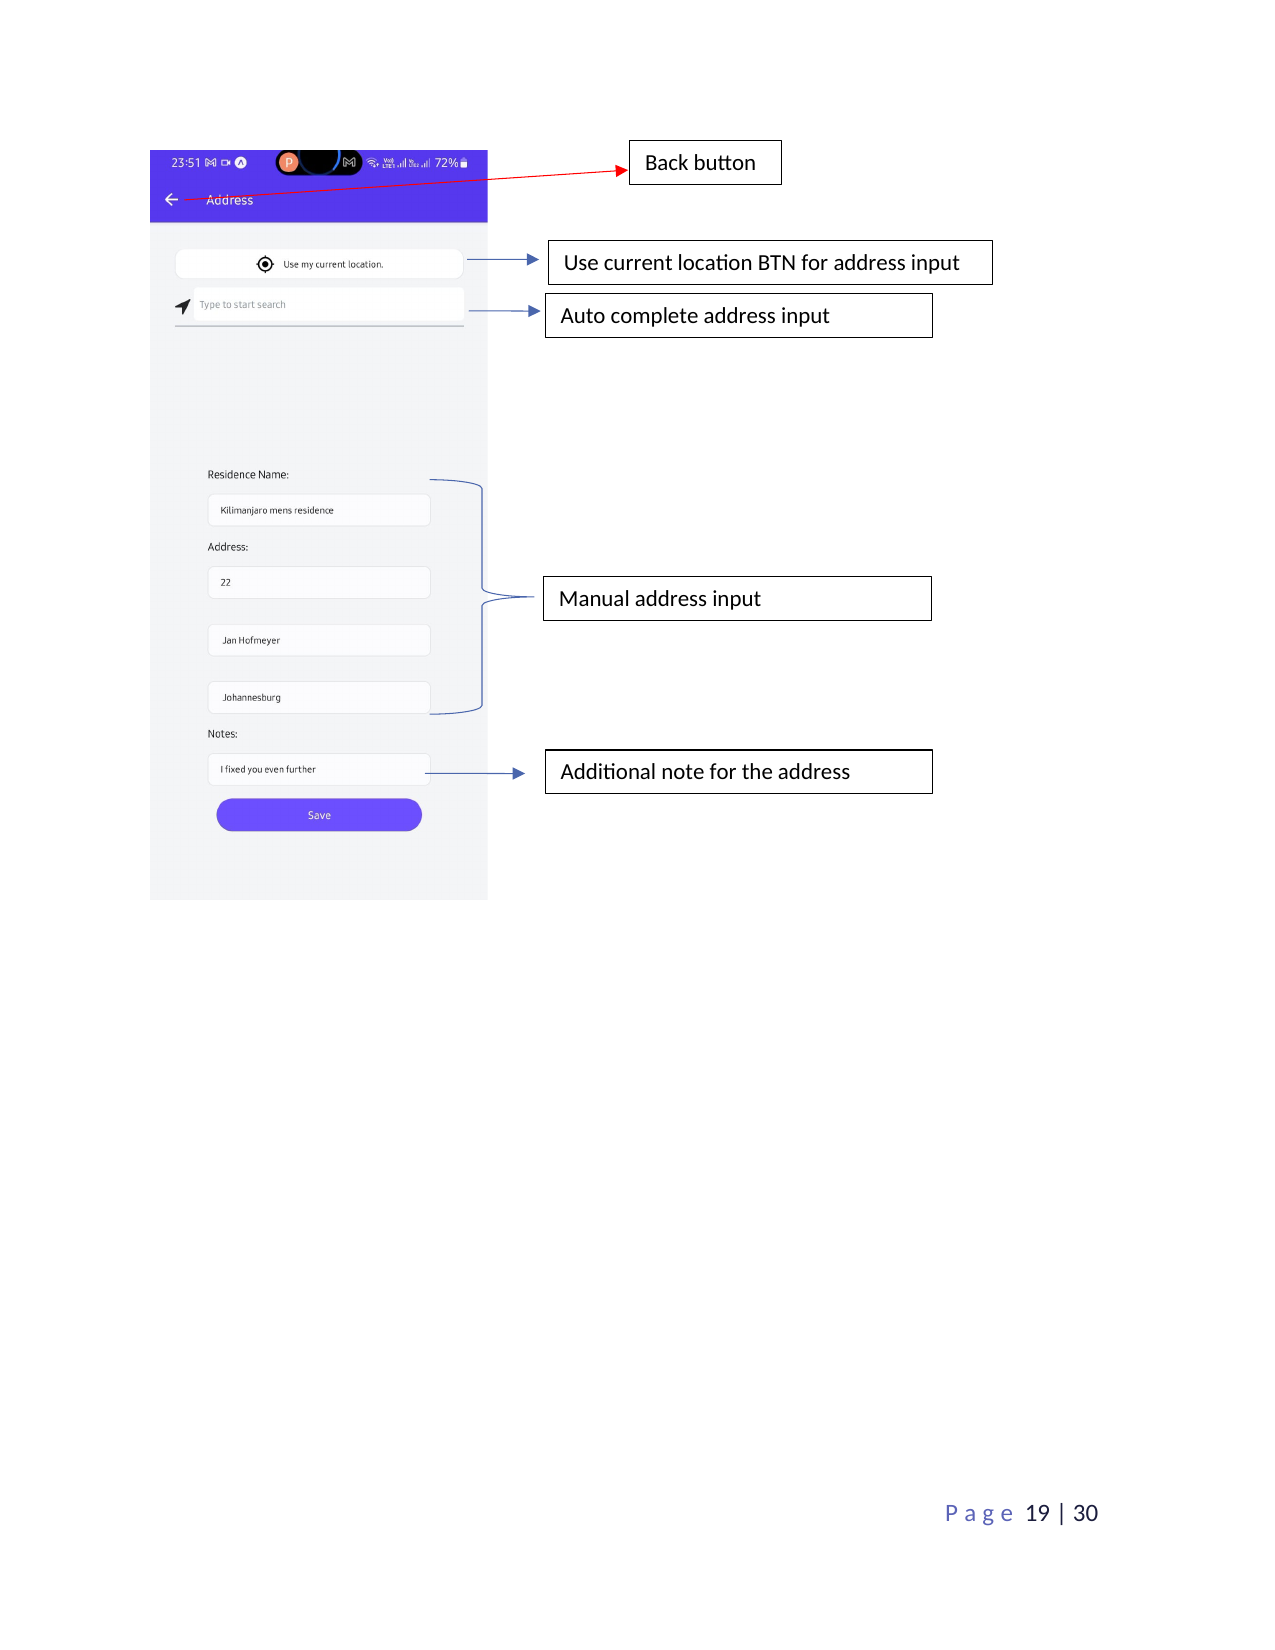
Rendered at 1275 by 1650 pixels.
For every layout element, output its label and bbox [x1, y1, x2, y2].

picture [150, 150, 488, 900]
